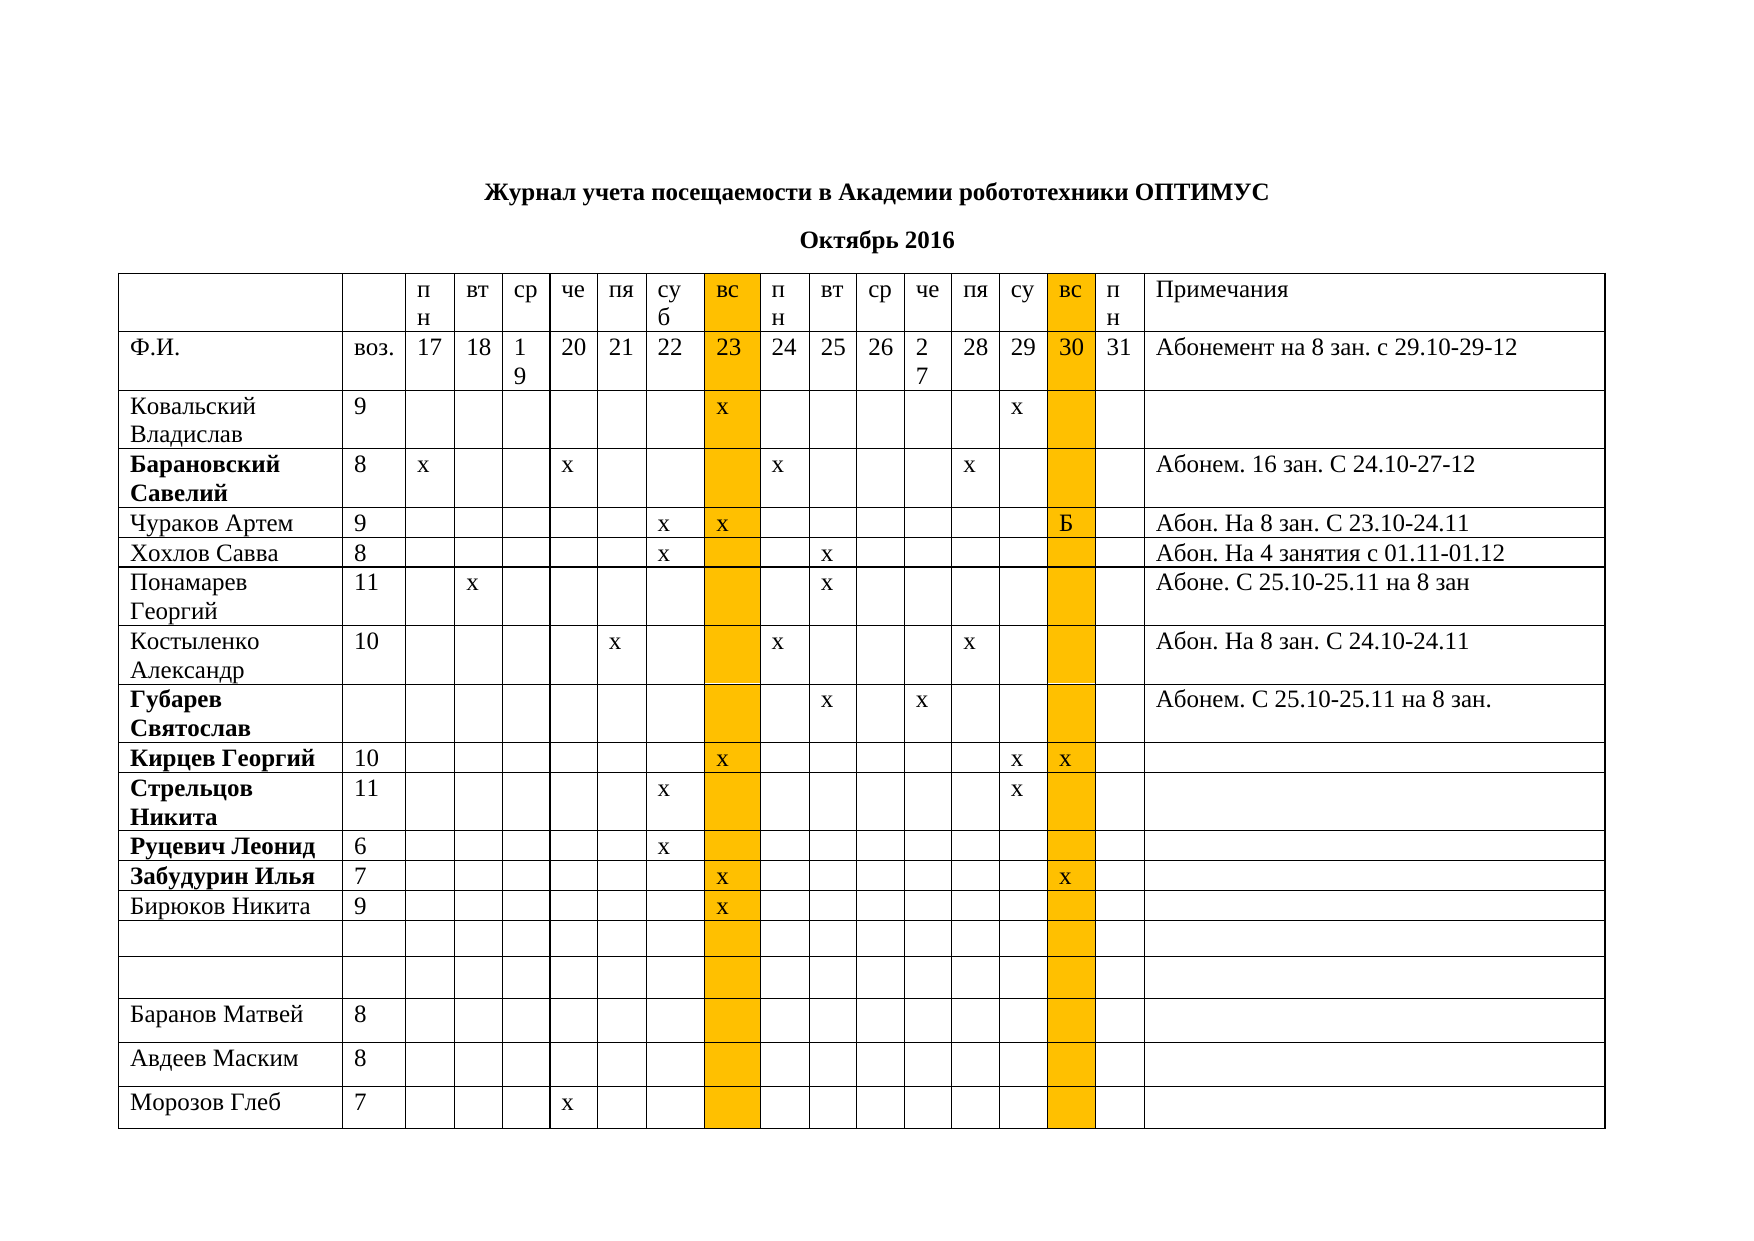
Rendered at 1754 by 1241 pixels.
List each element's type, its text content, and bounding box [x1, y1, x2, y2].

table_cell [503, 568, 549, 625]
table_cell [503, 685, 549, 742]
table_cell х [647, 508, 704, 537]
table_cell 11 [343, 773, 405, 830]
table_cell [761, 568, 809, 625]
table_cell [1096, 743, 1144, 772]
table_cell [598, 568, 646, 625]
table_cell [647, 1043, 704, 1086]
table_cell Морозов Глеб [119, 1087, 342, 1128]
table_cell [1000, 1087, 1047, 1128]
table_cell [1048, 449, 1095, 507]
table_cell [647, 999, 704, 1042]
table_header вс [1048, 274, 1095, 331]
table_cell [1048, 921, 1095, 956]
table_cell [905, 626, 951, 683]
table_cell [551, 508, 597, 537]
table_cell [857, 391, 904, 448]
table_cell [761, 831, 809, 860]
table_header [343, 274, 405, 331]
table_cell [761, 391, 809, 448]
table_cell [551, 773, 597, 830]
table_cell [598, 957, 646, 998]
table_header ср [503, 274, 549, 331]
table_cell [406, 861, 454, 890]
table_cell Авдеев Маским [119, 1043, 342, 1086]
table_cell [905, 743, 951, 772]
table_cell [952, 773, 999, 830]
table_cell [1048, 626, 1095, 683]
table_cell [503, 831, 549, 860]
table_cell [952, 568, 999, 625]
table_cell [905, 1043, 951, 1086]
table_cell Абон. На 8 зан. С 24.10-24.11 [1145, 626, 1604, 683]
table_cell [905, 538, 951, 566]
table_cell [455, 538, 502, 566]
table_cell [551, 685, 597, 742]
table_cell [455, 1087, 502, 1128]
table_header су [1000, 274, 1047, 331]
table_cell Баранов Матвей [119, 999, 342, 1042]
table_cell [503, 449, 549, 507]
table_cell [1096, 685, 1144, 742]
table_cell [1000, 921, 1047, 956]
table_cell [551, 626, 597, 683]
table_cell [761, 508, 809, 537]
table_cell [857, 861, 904, 890]
table_cell Костыленко Александр [119, 626, 342, 683]
table_cell 6 [343, 831, 405, 860]
table_cell [1000, 449, 1047, 507]
table_cell [406, 957, 454, 998]
table_header ср [857, 274, 904, 331]
table_cell [1048, 891, 1095, 920]
table_header пя [598, 274, 646, 331]
table_cell [1048, 999, 1095, 1042]
table_cell Губарев Святослав [119, 685, 342, 742]
table_cell [455, 685, 502, 742]
table_cell [1000, 891, 1047, 920]
table_cell [647, 626, 704, 683]
table_cell [1096, 831, 1144, 860]
table_cell [598, 891, 646, 920]
table_cell [406, 891, 454, 920]
table_cell [406, 773, 454, 830]
table_cell 18 [455, 332, 502, 390]
table_cell 11 [343, 568, 405, 625]
table_cell [1145, 921, 1604, 956]
table_cell 9 [343, 391, 405, 448]
table_cell х [598, 626, 646, 683]
table_cell [1096, 626, 1144, 683]
table_cell [1096, 861, 1144, 890]
table_cell 17 [406, 332, 454, 390]
table_cell [455, 508, 502, 537]
table_cell Абон. На 4 занятия с 01.11-01.12 [1145, 538, 1604, 566]
table_cell Понамарев Георгий [119, 568, 342, 625]
table_header вс [705, 274, 760, 331]
table_cell [857, 508, 904, 537]
table_cell х [705, 743, 760, 772]
table_cell [406, 391, 454, 448]
table_cell Абонемент на 8 зан. с 29.10-29-12 [1145, 332, 1604, 390]
table_cell [857, 831, 904, 860]
table_cell 22 [647, 332, 704, 390]
table_cell [705, 626, 760, 683]
table_cell х [551, 449, 597, 507]
table_cell х [952, 449, 999, 507]
table_cell [761, 921, 809, 956]
table_cell [952, 743, 999, 772]
table_cell [952, 999, 999, 1042]
table_cell [406, 568, 454, 625]
table_cell [952, 391, 999, 448]
table_cell [503, 1043, 549, 1086]
table_cell [857, 999, 904, 1042]
table_cell [705, 449, 760, 507]
table_cell [551, 568, 597, 625]
table_cell [810, 831, 856, 860]
table_cell [455, 861, 502, 890]
table_cell [810, 743, 856, 772]
table_cell [503, 743, 549, 772]
table_cell [952, 891, 999, 920]
table_cell [406, 685, 454, 742]
table_cell [551, 831, 597, 860]
table_cell х [1000, 743, 1047, 772]
table_cell Абонем. 16 зан. С 24.10-27-12 [1145, 449, 1604, 507]
table_cell [952, 861, 999, 890]
table_cell х [705, 508, 760, 537]
table_cell [1145, 1043, 1604, 1086]
table_cell [1000, 1043, 1047, 1086]
table_cell х [905, 685, 951, 742]
table_cell [598, 831, 646, 860]
table_cell [503, 891, 549, 920]
table_cell 10 [343, 743, 405, 772]
table_cell [761, 957, 809, 998]
table_cell [952, 957, 999, 998]
table_cell [810, 1043, 856, 1086]
table_cell [1048, 538, 1095, 566]
table_cell [406, 999, 454, 1042]
table_cell Хохлов Савва [119, 538, 342, 566]
table_cell 23 [705, 332, 760, 390]
table_cell х [1000, 391, 1047, 448]
table_cell [810, 626, 856, 683]
table_cell Бирюков Никита [119, 891, 342, 920]
table_cell х [810, 538, 856, 566]
table_cell [857, 1087, 904, 1128]
table_cell х [1048, 743, 1095, 772]
table_cell х [761, 626, 809, 683]
table_cell [705, 831, 760, 860]
table_cell [952, 538, 999, 566]
table_cell [952, 685, 999, 742]
table_cell [503, 921, 549, 956]
table_cell [119, 957, 342, 998]
table_cell Абоне. С 25.10-25.11 на 8 зан [1145, 568, 1604, 625]
table_cell [905, 921, 951, 956]
table_cell [455, 891, 502, 920]
table_cell [647, 1087, 704, 1128]
table_cell х [647, 831, 704, 860]
table_cell [1096, 1087, 1144, 1128]
table_cell х [1048, 861, 1095, 890]
table_cell 8 [343, 538, 405, 566]
table_cell [1145, 773, 1604, 830]
table_cell [455, 957, 502, 998]
table_cell [810, 773, 856, 830]
table_cell [647, 957, 704, 998]
table_cell [1000, 538, 1047, 566]
table_cell [705, 685, 760, 742]
table_cell [705, 957, 760, 998]
table_cell [1096, 773, 1144, 830]
table_header вт [455, 274, 502, 331]
table_cell [705, 1087, 760, 1128]
text Октябрь 2016 [118, 225, 1636, 254]
table_cell [406, 743, 454, 772]
table_cell [1000, 999, 1047, 1042]
table_cell 30 [1048, 332, 1095, 390]
table_cell 7 [343, 861, 405, 890]
table_cell [952, 1043, 999, 1086]
table_cell [1048, 957, 1095, 998]
table_cell [857, 449, 904, 507]
table_cell [551, 538, 597, 566]
table_cell [1145, 743, 1604, 772]
table_cell [1096, 538, 1144, 566]
table_cell [647, 449, 704, 507]
table_cell [857, 743, 904, 772]
table_cell х [810, 685, 856, 742]
table_cell [598, 1087, 646, 1128]
table_cell [761, 773, 809, 830]
table_cell [810, 999, 856, 1042]
table_cell [905, 891, 951, 920]
table_cell [905, 999, 951, 1042]
table_cell [406, 626, 454, 683]
table_header че [551, 274, 597, 331]
table_cell [905, 391, 951, 448]
table_cell 8 [343, 1043, 405, 1086]
table_cell [857, 773, 904, 830]
table_cell х [647, 773, 704, 830]
table_cell 7 [343, 1087, 405, 1128]
table_cell [857, 538, 904, 566]
table_cell [1048, 1087, 1095, 1128]
table_cell [1048, 773, 1095, 830]
table_cell [761, 891, 809, 920]
table_cell [705, 1043, 760, 1086]
table_cell 8 [343, 449, 405, 507]
table_cell Чураков Артем [119, 508, 342, 537]
table_cell х [810, 568, 856, 625]
table_cell [119, 921, 342, 956]
table_cell [455, 449, 502, 507]
table_cell [1145, 1087, 1604, 1128]
table_cell х [705, 391, 760, 448]
table_cell [761, 1087, 809, 1128]
table_cell [905, 831, 951, 860]
table_cell [1096, 1043, 1144, 1086]
table_cell [455, 831, 502, 860]
table_cell Ф.И. [119, 332, 342, 390]
table_cell [647, 391, 704, 448]
table_cell [905, 773, 951, 830]
table_cell [551, 999, 597, 1042]
table_cell [598, 861, 646, 890]
table_cell [810, 891, 856, 920]
table_cell [455, 1043, 502, 1086]
table_cell 19 [503, 332, 549, 390]
table_cell [503, 861, 549, 890]
table_cell [1096, 999, 1144, 1042]
table_cell [343, 957, 405, 998]
table_cell [503, 538, 549, 566]
table_header пн [1096, 274, 1144, 331]
table_cell [1000, 568, 1047, 625]
table_cell [1096, 957, 1144, 998]
table_cell Руцевич Леонид [119, 831, 342, 860]
table_cell [503, 999, 549, 1042]
table_cell [705, 999, 760, 1042]
table_cell [1000, 508, 1047, 537]
table_cell 28 [952, 332, 999, 390]
table_cell [1145, 391, 1604, 448]
table_cell [761, 861, 809, 890]
table_cell [598, 391, 646, 448]
table_cell [551, 391, 597, 448]
table_cell [647, 743, 704, 772]
text Журнал учета посещаемости в Академии робототехники ОПТИМУС [118, 177, 1636, 206]
table_cell [343, 921, 405, 956]
table_cell [1096, 449, 1144, 507]
table_cell [1096, 508, 1144, 537]
table_cell [1145, 861, 1604, 890]
table_cell [857, 685, 904, 742]
table_cell [705, 568, 760, 625]
table_cell х [551, 1087, 597, 1128]
table_cell [905, 508, 951, 537]
table_cell [905, 568, 951, 625]
table_cell [551, 921, 597, 956]
table_cell [705, 773, 760, 830]
table_cell [905, 957, 951, 998]
table_cell [503, 773, 549, 830]
table_cell 21 [598, 332, 646, 390]
table_cell [1145, 891, 1604, 920]
table_cell [647, 861, 704, 890]
table_cell [705, 538, 760, 566]
table_cell [705, 921, 760, 956]
table_cell [598, 449, 646, 507]
table_cell [810, 921, 856, 956]
table_cell [857, 1043, 904, 1086]
table_cell Кирцев Георгий [119, 743, 342, 772]
table_cell [503, 957, 549, 998]
table_cell [598, 743, 646, 772]
table_cell [455, 626, 502, 683]
table_cell Абон. На 8 зан. С 23.10-24.11 [1145, 508, 1604, 537]
table_cell Ковальский Владислав [119, 391, 342, 448]
table_cell [1145, 831, 1604, 860]
table_cell [598, 538, 646, 566]
table_cell [761, 1043, 809, 1086]
table_cell [455, 999, 502, 1042]
table_cell [761, 685, 809, 742]
table_cell [1000, 861, 1047, 890]
table_cell [503, 626, 549, 683]
table_cell [551, 891, 597, 920]
table_cell [551, 1043, 597, 1086]
table_cell [455, 391, 502, 448]
table_cell [647, 921, 704, 956]
table_cell [810, 391, 856, 448]
table_cell [857, 626, 904, 683]
table_cell [857, 891, 904, 920]
table_cell [1145, 957, 1604, 998]
table_cell [343, 685, 405, 742]
table_cell [1048, 391, 1095, 448]
table_cell [1048, 831, 1095, 860]
table_cell 24 [761, 332, 809, 390]
table_cell [952, 831, 999, 860]
table_cell [1048, 568, 1095, 625]
table_cell [503, 1087, 549, 1128]
table_cell х [647, 538, 704, 566]
table_cell [406, 1043, 454, 1086]
table_cell [598, 1043, 646, 1086]
table_cell [761, 538, 809, 566]
table_cell 9 [343, 891, 405, 920]
table_cell [455, 773, 502, 830]
table_header пн [761, 274, 809, 331]
table_cell [1145, 999, 1604, 1042]
table_cell х [1000, 773, 1047, 830]
table_cell [551, 743, 597, 772]
table_header суб [647, 274, 704, 331]
table_cell [406, 1087, 454, 1128]
table_cell [406, 508, 454, 537]
table_cell [810, 957, 856, 998]
table_cell [1000, 831, 1047, 860]
table_cell [503, 508, 549, 537]
table_cell [761, 743, 809, 772]
table_cell воз. [343, 332, 405, 390]
table_header [119, 274, 342, 331]
table_cell х [406, 449, 454, 507]
table_cell [647, 685, 704, 742]
table_cell 10 [343, 626, 405, 683]
table_cell [503, 391, 549, 448]
table_cell [455, 921, 502, 956]
table_cell [598, 921, 646, 956]
table_cell х [455, 568, 502, 625]
table_cell [1096, 391, 1144, 448]
table_cell 9 [343, 508, 405, 537]
table_cell [810, 1087, 856, 1128]
table_cell [1048, 685, 1095, 742]
table_cell [952, 921, 999, 956]
table_header че [905, 274, 951, 331]
table_header пя [952, 274, 999, 331]
table_cell [647, 891, 704, 920]
table_cell [1000, 957, 1047, 998]
table_cell [598, 773, 646, 830]
table_cell [647, 568, 704, 625]
table_cell [1048, 1043, 1095, 1086]
table_cell [551, 957, 597, 998]
table_cell х [761, 449, 809, 507]
table_cell Стрельцов Никита [119, 773, 342, 830]
table_header пн [406, 274, 454, 331]
table_cell 8 [343, 999, 405, 1042]
table_cell [905, 449, 951, 507]
table_cell Барановский Савелий [119, 449, 342, 507]
table_cell [1096, 568, 1144, 625]
table_cell [761, 999, 809, 1042]
table_header Примечания [1145, 274, 1604, 331]
table_header вт [810, 274, 856, 331]
table_cell [810, 508, 856, 537]
table_cell 20 [551, 332, 597, 390]
table_cell [598, 685, 646, 742]
table_cell [857, 957, 904, 998]
table_cell [406, 921, 454, 956]
table_cell [857, 568, 904, 625]
table_cell [598, 508, 646, 537]
table_cell Забудурин Илья [119, 861, 342, 890]
table_cell 31 [1096, 332, 1144, 390]
table_cell [810, 861, 856, 890]
table_cell [952, 508, 999, 537]
table_cell [1096, 921, 1144, 956]
table_cell [406, 538, 454, 566]
table_cell [905, 1087, 951, 1128]
table_cell [551, 861, 597, 890]
table_cell [905, 861, 951, 890]
table_cell 26 [857, 332, 904, 390]
table_cell [952, 1087, 999, 1128]
table_cell [1000, 626, 1047, 683]
table_cell х [705, 861, 760, 890]
table_cell х [952, 626, 999, 683]
table_cell [810, 449, 856, 507]
table_cell [857, 921, 904, 956]
table_cell 29 [1000, 332, 1047, 390]
table_cell [1096, 891, 1144, 920]
table_cell х [705, 891, 760, 920]
table_cell 27 [905, 332, 951, 390]
table_cell Абонем. С 25.10-25.11 на 8 зан. [1145, 685, 1604, 742]
table_cell Б [1048, 508, 1095, 537]
table_cell 25 [810, 332, 856, 390]
table_cell [455, 743, 502, 772]
table_cell [1000, 685, 1047, 742]
table_cell [598, 999, 646, 1042]
table_cell [406, 831, 454, 860]
